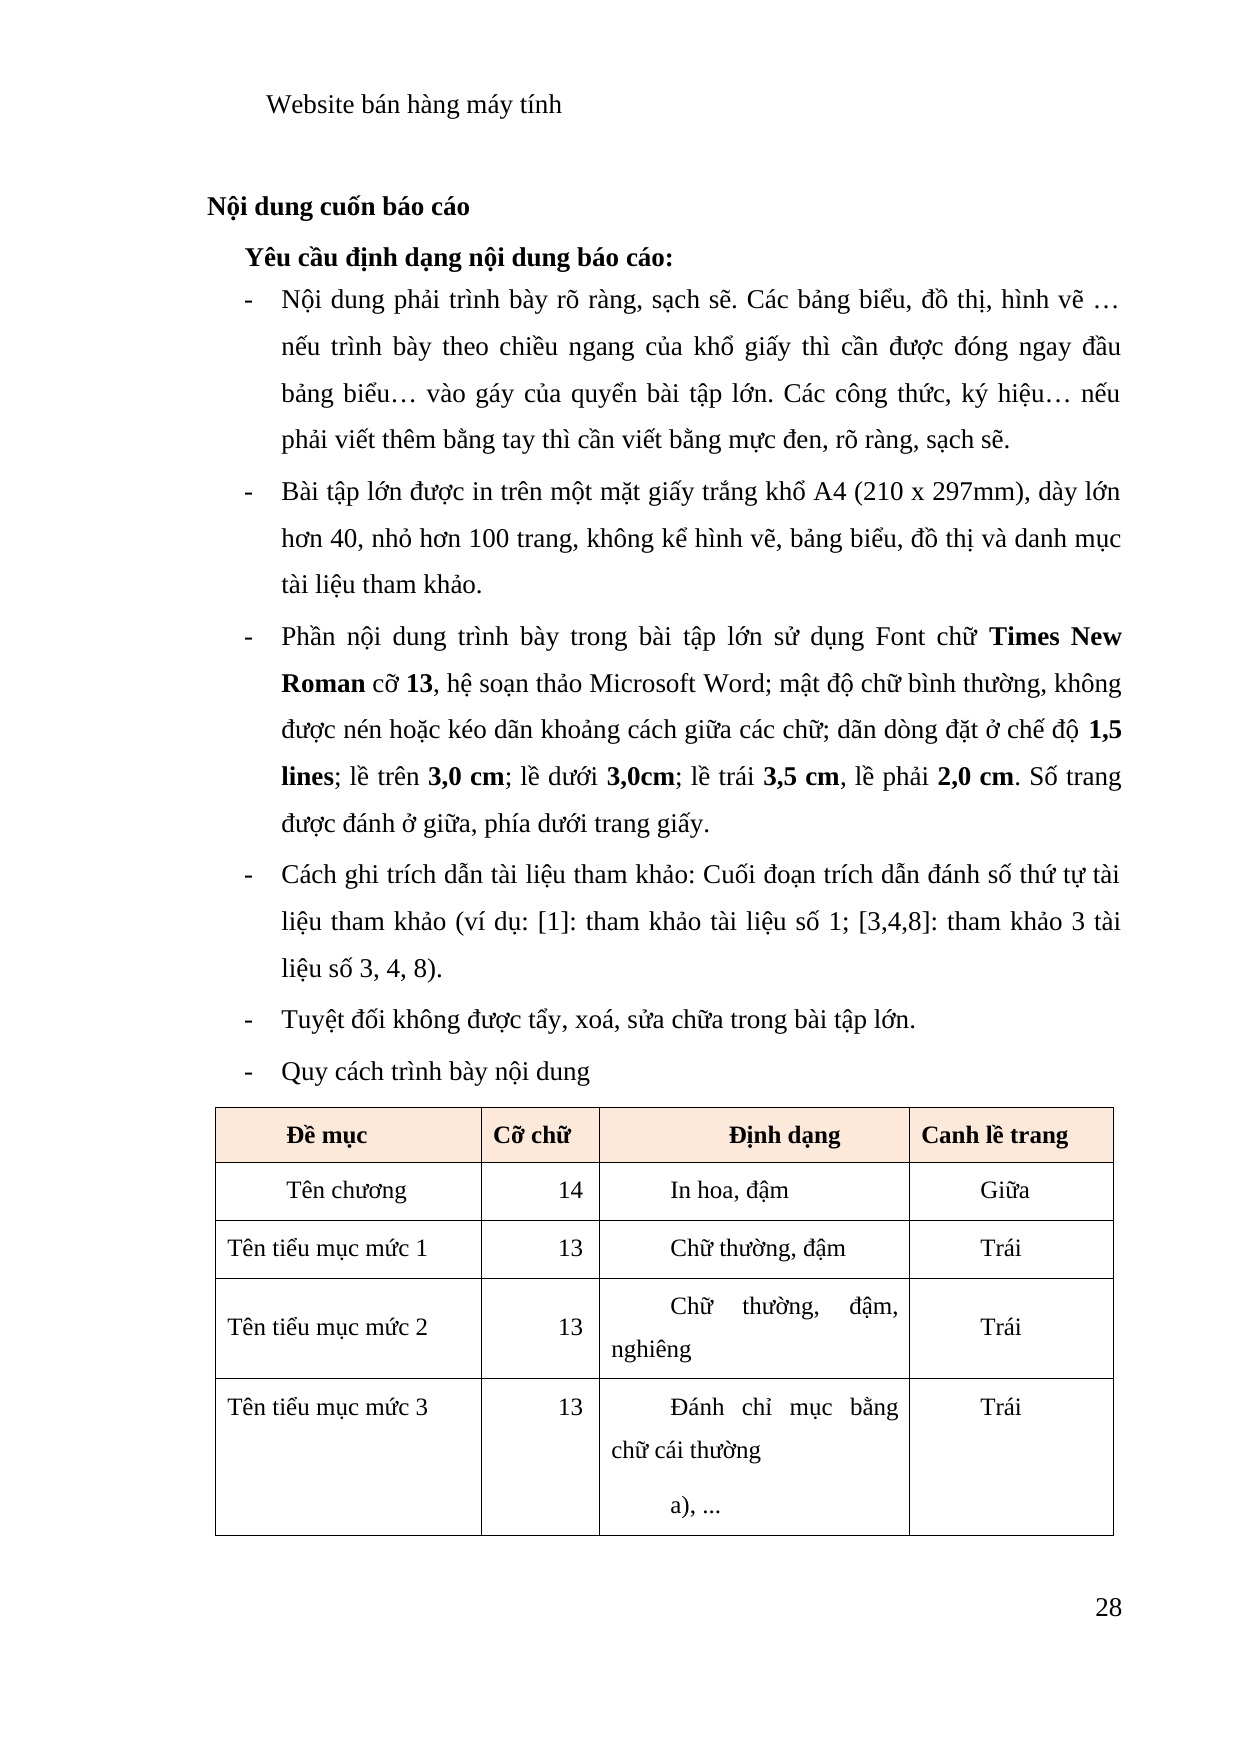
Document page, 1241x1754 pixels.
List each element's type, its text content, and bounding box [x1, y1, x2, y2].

table_cell 13 [482, 1379, 599, 1535]
table_header Canh lề trang [910, 1108, 1113, 1162]
table_header Cỡ chữ [482, 1108, 599, 1162]
table_header Định dạng [600, 1108, 909, 1162]
list Nội dung phải trình bày rõ ràng, sạch sẽ. Các bảng biểu, đồ thị, hình vẽ … nếu trình bày theo chiều ngang của khổ giấy thì cần được đóng ngay đầu bảng biểu… vào gáy của quyển bài tập lớn. Các công thức, ký hiệu… nếu phải viết thêm bằng tay thì cần viết bằng mực đen, rõ ràng, sạch sẽ. [244, 284, 1122, 455]
table_cell In hoa, đậm [600, 1163, 909, 1219]
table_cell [600, 1379, 909, 1535]
table_cell Chữ thường, đậm, nghiêng [600, 1279, 909, 1378]
table_cell Chữ thường, đậm [600, 1221, 909, 1277]
table_cell Giữa [910, 1163, 1113, 1219]
list Phần nội dung trình bày trong bài tập lớn sử dụng Font chữ Times New Roman cỡ 13, hệ soạn thảo Microsoft Word; mật độ chữ bình thường, không được nén hoặc kéo dãn khoảng cách giữa các chữ; dãn dòng đặt ở chế độ 1,5 lines; lề trên 3,0 cm; lề dưới 3,0cm; lề trái 3,5 cm, lề phải 2,0 cm. Số trang được đánh ở giữa, phía dưới trang giấy. [244, 620, 1122, 838]
table_cell Tên tiểu mục mức 2 [216, 1279, 481, 1378]
table_cell Trái [910, 1221, 1113, 1277]
table_cell Tên chương [216, 1163, 481, 1219]
table_cell 14 [482, 1163, 599, 1219]
list Quy cách trình bày nội dung [244, 1055, 1122, 1086]
text Yêu cầu định dạng nội dung báo cáo: [244, 241, 1122, 272]
list Tuyệt đối không được tẩy, xoá, sửa chữa trong bài tập lớn. [244, 1004, 1122, 1035]
table_cell Trái [910, 1279, 1113, 1378]
table_cell Tên tiểu mục mức 1 [216, 1221, 481, 1277]
list Cách ghi trích dẫn tài liệu tham khảo: Cuối đoạn trích dẫn đánh số thứ tự tài liệu tham khảo (ví dụ: [1]: tham khảo tài liệu số 1; [3,4,8]: tham khảo 3 tài liệu số 3, 4, 8). [244, 859, 1122, 983]
table_cell Tên tiểu mục mức 3 [216, 1379, 481, 1535]
text Nội dung cuốn báo cáo [207, 190, 1122, 221]
list Bài tập lớn được in trên một mặt giấy trắng khổ A4 (210 x 297mm), dày lớn hơn 40, nhỏ hơn 100 trang, không kể hình vẽ, bảng biểu, đồ thị và danh mục tài liệu tham khảo. [244, 475, 1122, 600]
table_header Đề mục [216, 1108, 481, 1162]
table_cell Trái [910, 1379, 1113, 1535]
table_cell 13 [482, 1221, 599, 1277]
table_cell 13 [482, 1279, 599, 1378]
